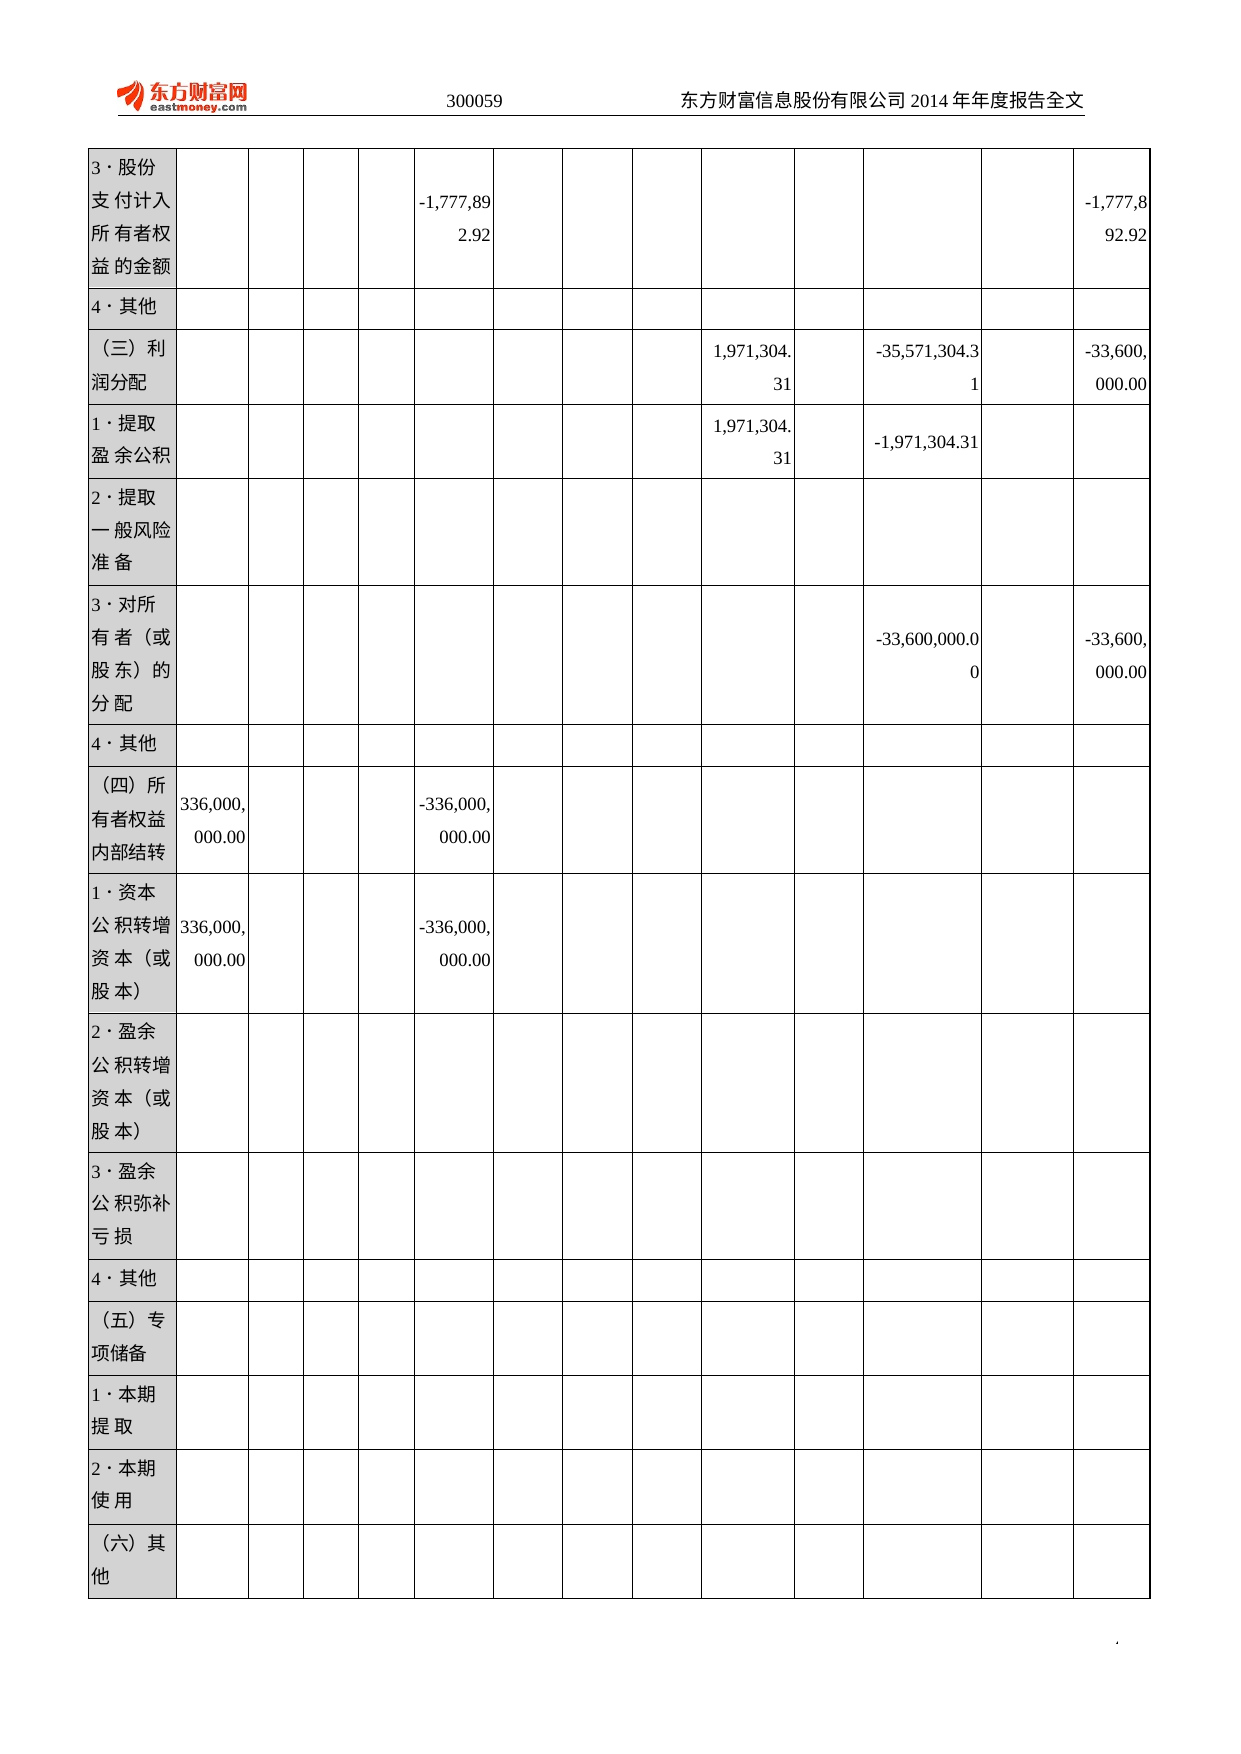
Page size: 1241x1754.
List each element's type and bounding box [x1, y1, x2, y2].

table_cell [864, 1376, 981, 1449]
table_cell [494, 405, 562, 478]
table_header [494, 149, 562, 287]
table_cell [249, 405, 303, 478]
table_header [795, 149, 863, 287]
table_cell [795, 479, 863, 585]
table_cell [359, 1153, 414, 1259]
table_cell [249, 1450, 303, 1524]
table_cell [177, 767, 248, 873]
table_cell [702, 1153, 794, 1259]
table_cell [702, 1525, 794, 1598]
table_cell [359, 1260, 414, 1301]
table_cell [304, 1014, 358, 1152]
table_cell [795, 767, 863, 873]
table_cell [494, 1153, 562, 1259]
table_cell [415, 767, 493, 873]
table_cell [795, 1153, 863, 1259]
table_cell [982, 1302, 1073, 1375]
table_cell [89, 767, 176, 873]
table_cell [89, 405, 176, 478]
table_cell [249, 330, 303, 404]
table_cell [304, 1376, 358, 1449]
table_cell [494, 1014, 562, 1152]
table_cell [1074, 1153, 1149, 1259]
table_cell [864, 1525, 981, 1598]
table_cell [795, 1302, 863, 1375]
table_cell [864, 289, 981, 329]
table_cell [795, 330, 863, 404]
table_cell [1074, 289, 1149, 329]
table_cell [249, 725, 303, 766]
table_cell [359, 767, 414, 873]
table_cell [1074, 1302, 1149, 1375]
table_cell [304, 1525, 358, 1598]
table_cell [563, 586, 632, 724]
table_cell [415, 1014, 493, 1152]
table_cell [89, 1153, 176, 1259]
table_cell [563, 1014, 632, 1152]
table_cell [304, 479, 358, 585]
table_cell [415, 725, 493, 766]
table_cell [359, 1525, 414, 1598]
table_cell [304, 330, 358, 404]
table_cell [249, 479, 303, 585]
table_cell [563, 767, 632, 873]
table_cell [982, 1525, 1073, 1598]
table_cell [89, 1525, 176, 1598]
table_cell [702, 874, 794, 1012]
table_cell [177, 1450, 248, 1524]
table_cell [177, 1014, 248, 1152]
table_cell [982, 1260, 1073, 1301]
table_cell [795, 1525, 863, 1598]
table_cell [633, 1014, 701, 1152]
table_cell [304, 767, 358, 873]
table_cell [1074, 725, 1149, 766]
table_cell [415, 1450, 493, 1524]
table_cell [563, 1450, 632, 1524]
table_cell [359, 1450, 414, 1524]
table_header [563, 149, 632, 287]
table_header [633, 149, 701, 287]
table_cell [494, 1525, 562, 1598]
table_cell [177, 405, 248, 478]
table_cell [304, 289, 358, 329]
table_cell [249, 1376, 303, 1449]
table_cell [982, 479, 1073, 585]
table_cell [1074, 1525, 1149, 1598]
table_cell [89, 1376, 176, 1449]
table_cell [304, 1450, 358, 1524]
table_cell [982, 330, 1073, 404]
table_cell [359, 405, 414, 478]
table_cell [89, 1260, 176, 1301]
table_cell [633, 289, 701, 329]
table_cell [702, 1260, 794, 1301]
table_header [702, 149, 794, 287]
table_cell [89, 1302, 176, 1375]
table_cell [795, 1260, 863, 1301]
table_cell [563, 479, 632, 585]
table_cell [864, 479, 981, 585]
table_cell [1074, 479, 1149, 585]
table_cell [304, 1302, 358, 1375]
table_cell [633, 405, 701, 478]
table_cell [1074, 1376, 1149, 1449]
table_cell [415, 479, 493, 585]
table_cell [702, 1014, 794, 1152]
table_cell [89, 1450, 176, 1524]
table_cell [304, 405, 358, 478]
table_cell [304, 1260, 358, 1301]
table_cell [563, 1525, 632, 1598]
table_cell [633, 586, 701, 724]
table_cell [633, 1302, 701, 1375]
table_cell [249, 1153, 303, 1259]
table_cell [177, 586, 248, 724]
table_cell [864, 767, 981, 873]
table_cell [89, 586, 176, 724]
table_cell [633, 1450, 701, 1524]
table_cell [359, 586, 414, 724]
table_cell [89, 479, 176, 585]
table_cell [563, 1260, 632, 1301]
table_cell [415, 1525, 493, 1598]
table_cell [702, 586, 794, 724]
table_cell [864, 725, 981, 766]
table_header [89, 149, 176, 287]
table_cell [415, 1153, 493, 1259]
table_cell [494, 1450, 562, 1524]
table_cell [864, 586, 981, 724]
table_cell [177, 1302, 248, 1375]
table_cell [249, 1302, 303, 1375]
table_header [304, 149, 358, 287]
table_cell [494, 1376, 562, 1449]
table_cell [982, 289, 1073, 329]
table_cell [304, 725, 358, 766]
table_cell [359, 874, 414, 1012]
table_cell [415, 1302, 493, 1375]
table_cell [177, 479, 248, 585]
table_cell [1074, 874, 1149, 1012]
picture [117, 80, 247, 113]
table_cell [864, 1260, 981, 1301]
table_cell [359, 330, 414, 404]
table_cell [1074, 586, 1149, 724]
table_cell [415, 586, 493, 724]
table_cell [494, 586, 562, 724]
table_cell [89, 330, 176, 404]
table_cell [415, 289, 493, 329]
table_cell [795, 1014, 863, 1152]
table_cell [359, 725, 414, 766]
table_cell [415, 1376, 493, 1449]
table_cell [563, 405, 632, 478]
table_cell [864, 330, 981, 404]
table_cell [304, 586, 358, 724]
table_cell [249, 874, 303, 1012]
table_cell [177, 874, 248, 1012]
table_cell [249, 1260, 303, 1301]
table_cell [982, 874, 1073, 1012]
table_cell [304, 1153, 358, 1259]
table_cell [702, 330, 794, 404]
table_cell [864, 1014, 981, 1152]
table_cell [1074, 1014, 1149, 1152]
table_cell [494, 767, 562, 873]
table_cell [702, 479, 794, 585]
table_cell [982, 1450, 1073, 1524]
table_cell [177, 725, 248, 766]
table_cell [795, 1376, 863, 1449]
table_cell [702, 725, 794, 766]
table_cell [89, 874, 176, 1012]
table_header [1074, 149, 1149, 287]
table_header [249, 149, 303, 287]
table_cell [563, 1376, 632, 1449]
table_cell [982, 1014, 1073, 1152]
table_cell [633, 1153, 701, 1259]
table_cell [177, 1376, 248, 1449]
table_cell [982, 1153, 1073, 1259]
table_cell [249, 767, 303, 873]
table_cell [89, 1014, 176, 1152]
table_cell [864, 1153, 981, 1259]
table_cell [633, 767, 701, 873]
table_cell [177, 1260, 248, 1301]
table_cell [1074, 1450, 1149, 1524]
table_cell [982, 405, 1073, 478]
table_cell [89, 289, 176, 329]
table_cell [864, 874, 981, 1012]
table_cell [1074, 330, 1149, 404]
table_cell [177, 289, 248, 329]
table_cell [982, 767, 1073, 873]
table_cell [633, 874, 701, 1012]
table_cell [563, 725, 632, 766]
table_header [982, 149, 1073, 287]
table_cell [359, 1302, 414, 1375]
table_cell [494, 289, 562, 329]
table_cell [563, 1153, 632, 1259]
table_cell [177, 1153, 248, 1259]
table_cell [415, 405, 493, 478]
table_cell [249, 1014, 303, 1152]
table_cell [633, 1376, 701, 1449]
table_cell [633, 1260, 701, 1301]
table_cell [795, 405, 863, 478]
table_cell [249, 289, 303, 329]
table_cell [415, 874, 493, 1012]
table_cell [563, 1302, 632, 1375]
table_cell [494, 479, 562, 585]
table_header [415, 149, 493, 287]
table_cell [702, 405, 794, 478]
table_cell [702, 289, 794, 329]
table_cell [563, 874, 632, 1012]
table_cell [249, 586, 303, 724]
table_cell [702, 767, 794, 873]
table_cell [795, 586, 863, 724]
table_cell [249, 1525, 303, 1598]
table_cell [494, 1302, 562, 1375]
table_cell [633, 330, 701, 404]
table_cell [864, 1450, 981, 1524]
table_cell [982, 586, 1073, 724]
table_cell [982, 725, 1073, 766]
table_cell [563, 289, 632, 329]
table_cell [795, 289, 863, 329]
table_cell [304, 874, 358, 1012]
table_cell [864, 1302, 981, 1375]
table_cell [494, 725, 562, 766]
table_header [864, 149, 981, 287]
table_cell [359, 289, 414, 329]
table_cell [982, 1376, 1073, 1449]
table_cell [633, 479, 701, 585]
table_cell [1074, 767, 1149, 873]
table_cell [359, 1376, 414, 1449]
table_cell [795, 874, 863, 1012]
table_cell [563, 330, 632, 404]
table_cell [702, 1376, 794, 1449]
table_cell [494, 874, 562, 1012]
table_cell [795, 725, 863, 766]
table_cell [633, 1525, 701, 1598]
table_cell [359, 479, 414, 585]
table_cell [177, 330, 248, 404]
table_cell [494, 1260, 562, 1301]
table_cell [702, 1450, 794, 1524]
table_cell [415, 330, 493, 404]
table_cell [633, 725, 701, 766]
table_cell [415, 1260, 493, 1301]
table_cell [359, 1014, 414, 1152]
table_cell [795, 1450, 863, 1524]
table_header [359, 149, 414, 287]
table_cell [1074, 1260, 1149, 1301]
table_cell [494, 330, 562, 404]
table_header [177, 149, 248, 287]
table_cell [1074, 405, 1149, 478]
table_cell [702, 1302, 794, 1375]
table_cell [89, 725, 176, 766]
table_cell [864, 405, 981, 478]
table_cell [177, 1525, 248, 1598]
